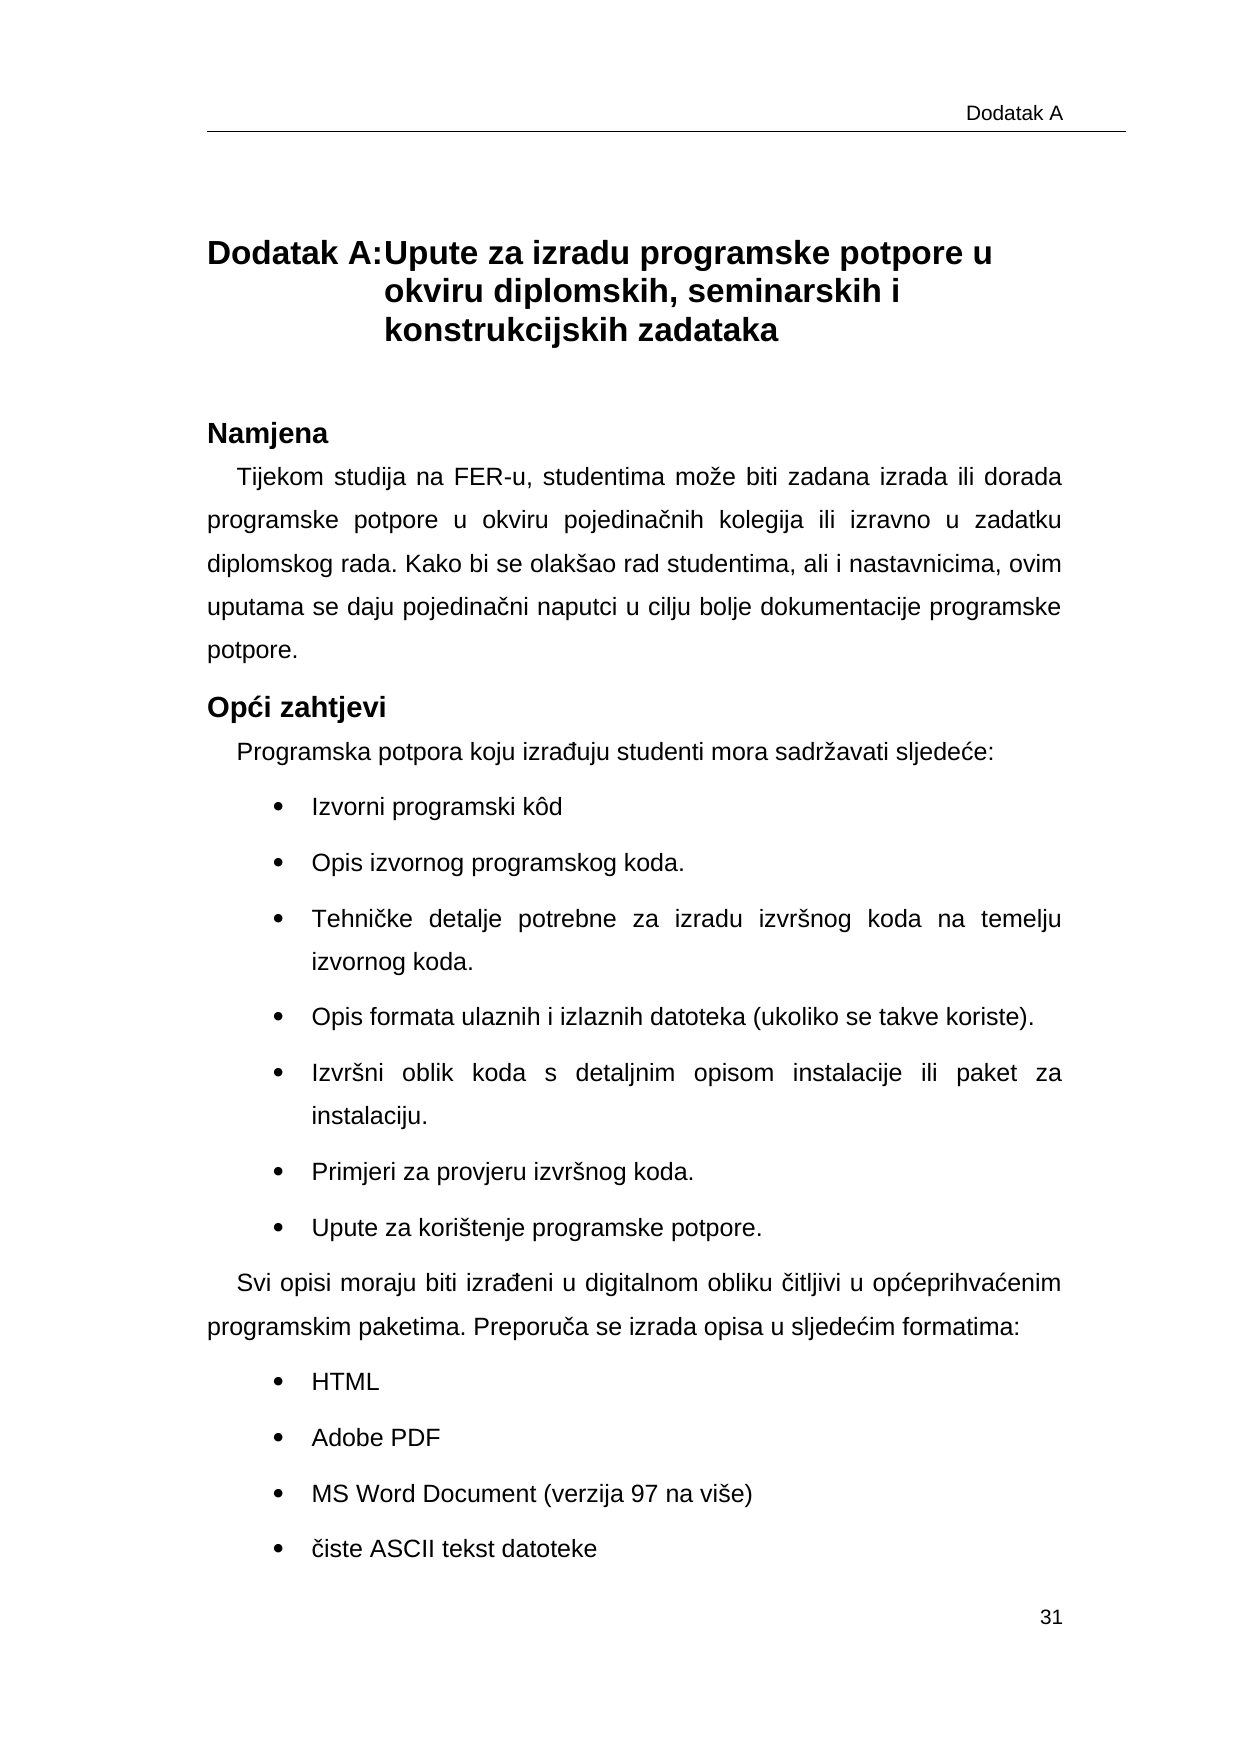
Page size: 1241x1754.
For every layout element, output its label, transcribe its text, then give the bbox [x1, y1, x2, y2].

list MS Word Document (verzija 97 na više) [274, 1479, 1063, 1507]
list čiste ASCII tekst datoteke [274, 1534, 1063, 1563]
list Opis izvornog programskog koda. [274, 848, 1063, 877]
list HTML [274, 1367, 1063, 1396]
text Programska potpora koju izrađuju studenti mora sadržavati sljedeće: [207, 736, 1063, 765]
list Adobe PDF [274, 1423, 1063, 1452]
list Tehničke detalje potrebne za izradu izvršnog koda na temelju izvornog koda. [274, 903, 1063, 976]
list Upute za korištenje programske potpore. [274, 1213, 1063, 1242]
list Opis formata ulaznih i izlaznih datoteka (ukoliko se takve koriste). [274, 1002, 1063, 1031]
list Izvorni programski kôd [274, 792, 1063, 821]
title Upute za izradu programske potpore u okviru diplomskih, seminarskih i konstrukcijskih zadataka [207, 233, 1063, 348]
list Izvršni oblik koda s detaljnim opisom instalacije ili paket za instalaciju. [274, 1058, 1063, 1130]
text Svi opisi moraju biti izrađeni u digitalnom obliku čitljivi u općeprihvaćenim programskim paketima. Preporuča se izrada opisa u sljedećim formatima: [207, 1268, 1063, 1340]
list Primjeri za provjeru izvršnog koda. [274, 1157, 1063, 1186]
subtitle Namjena [207, 416, 1063, 450]
subtitle Opći zahtjevi [207, 690, 1063, 724]
text Tijekom studija na FER-u, studentima može biti zadana izrada ili dorada programske potpore u okviru pojedinačnih kolegija ili izravno u zadatku diplomskog rada. Kako bi se olakšao rad studentima, ali i nastavnicima, ovim uputama se daju pojedinačni naputci u cilju bolje dokumentacije programske potpore. [207, 462, 1063, 663]
